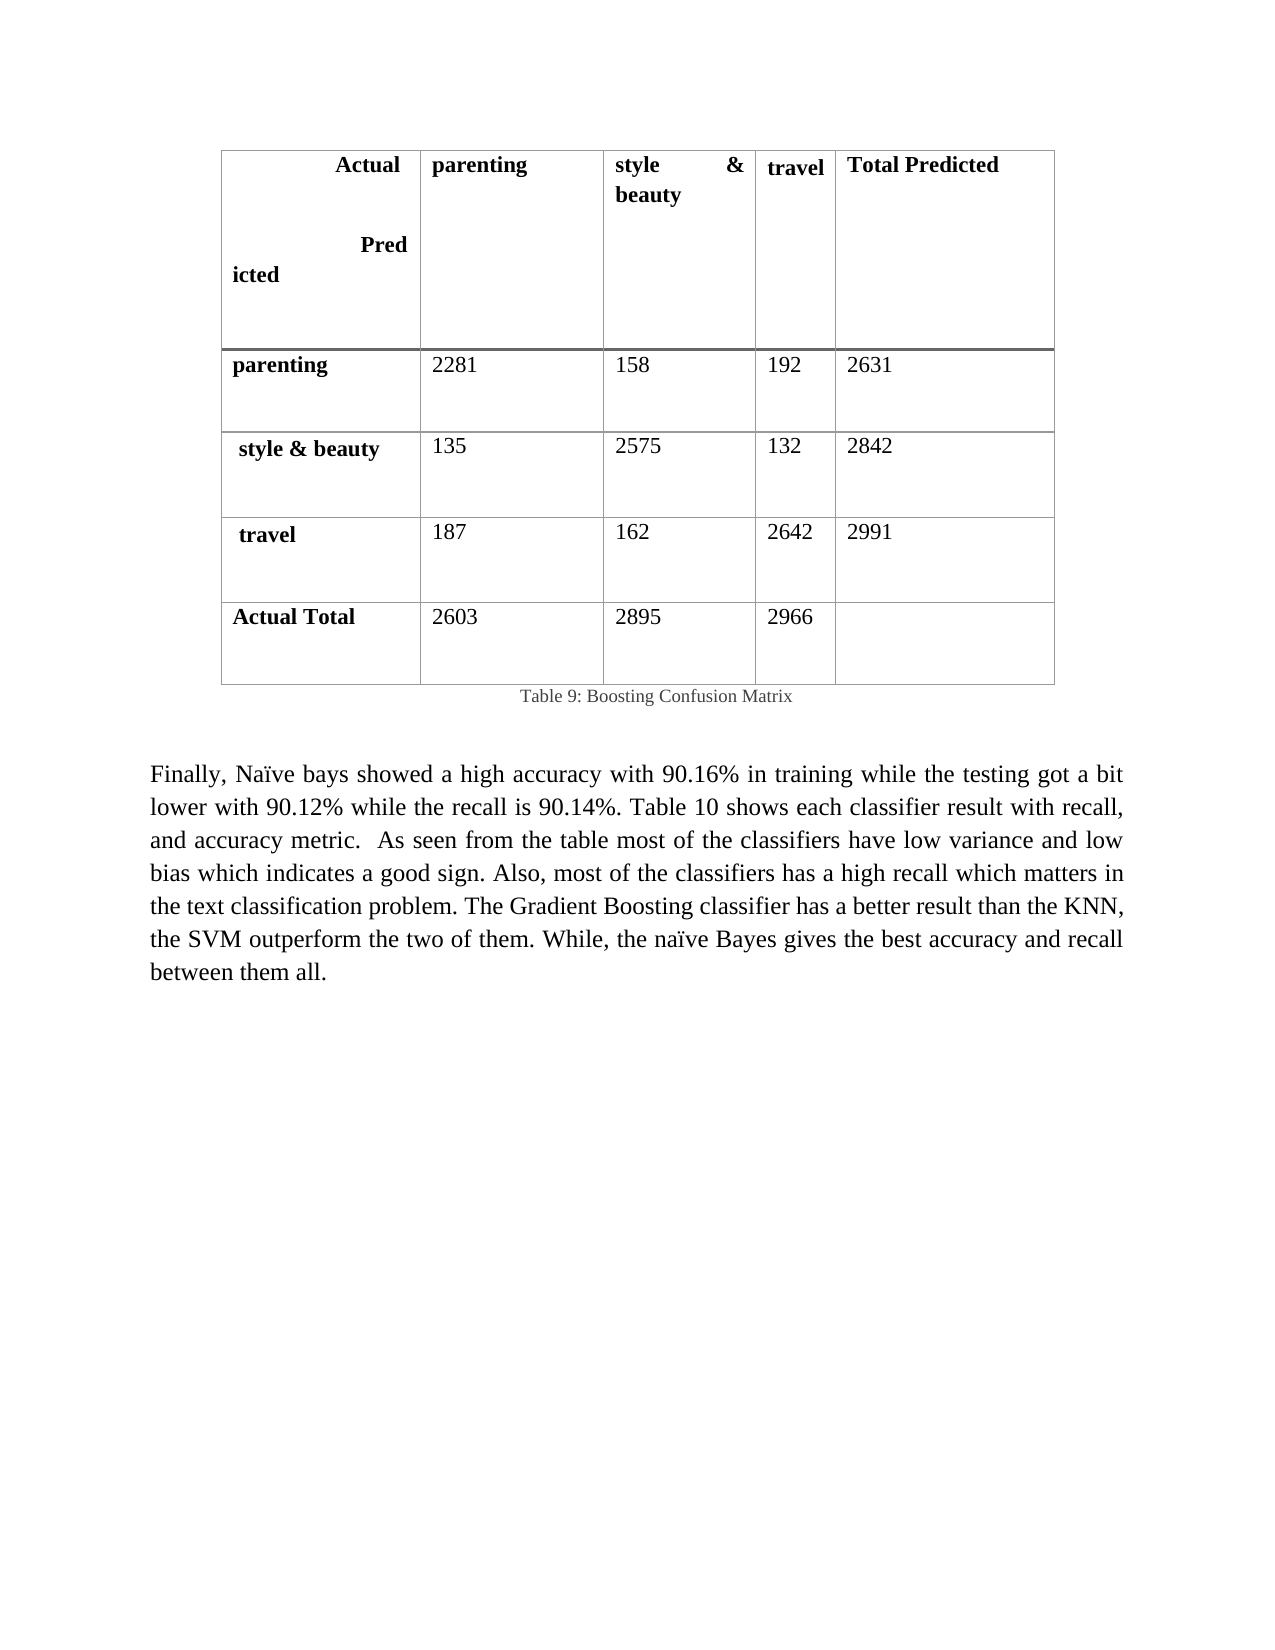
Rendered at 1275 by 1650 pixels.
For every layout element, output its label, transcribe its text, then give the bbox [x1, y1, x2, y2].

table_cell parenting [222, 351, 420, 431]
table_cell ﻿ travel [222, 518, 420, 602]
table_cell 135 [421, 433, 603, 517]
table_cell 2642 [756, 518, 835, 602]
table_header ﻿travel [756, 151, 835, 348]
table_header Total Predicted [836, 151, 1054, 348]
table_cell 2281 [421, 351, 603, 431]
table_cell 2895 [604, 603, 755, 683]
table_cell ﻿ ﻿style & beauty [222, 433, 420, 517]
table_cell 187 [421, 518, 603, 602]
table_cell 2991 [836, 518, 1054, 602]
table_cell 132 [756, 433, 835, 517]
table_cell [836, 603, 1054, 683]
table_header style & beauty [604, 151, 755, 348]
table_header parenting [421, 151, 603, 348]
table_cell 158 [604, 351, 755, 431]
table_cell 2966 [756, 603, 835, 683]
table_cell Actual Total [222, 603, 420, 683]
table_cell 2631 [836, 351, 1054, 431]
table_header Actual Predicted [222, 151, 420, 348]
table_cell 2603 [421, 603, 603, 683]
table_cell 162 [604, 518, 755, 602]
text Finally, Naïve bays showed a high accuracy with 90.16% in training while the testing got a bit lower with 90.12% while the recall is 90.14%. Table 10 shows each classifier result with recall, and accuracy metric. As seen from the table most of the classifiers have low variance and low bias which indicates a good sign. Also, most of the classifiers has a high recall which matters in the text classification problem. The Gradient Boosting classifier has a better result than the KNN, the SVM outperform the two of them. While, the naïve Bayes gives the best accuracy and recall between them all. [150, 759, 1125, 986]
table_cell 2575 [604, 433, 755, 517]
table_cell 192 [756, 351, 835, 431]
table_cell 2842 [836, 433, 1054, 517]
